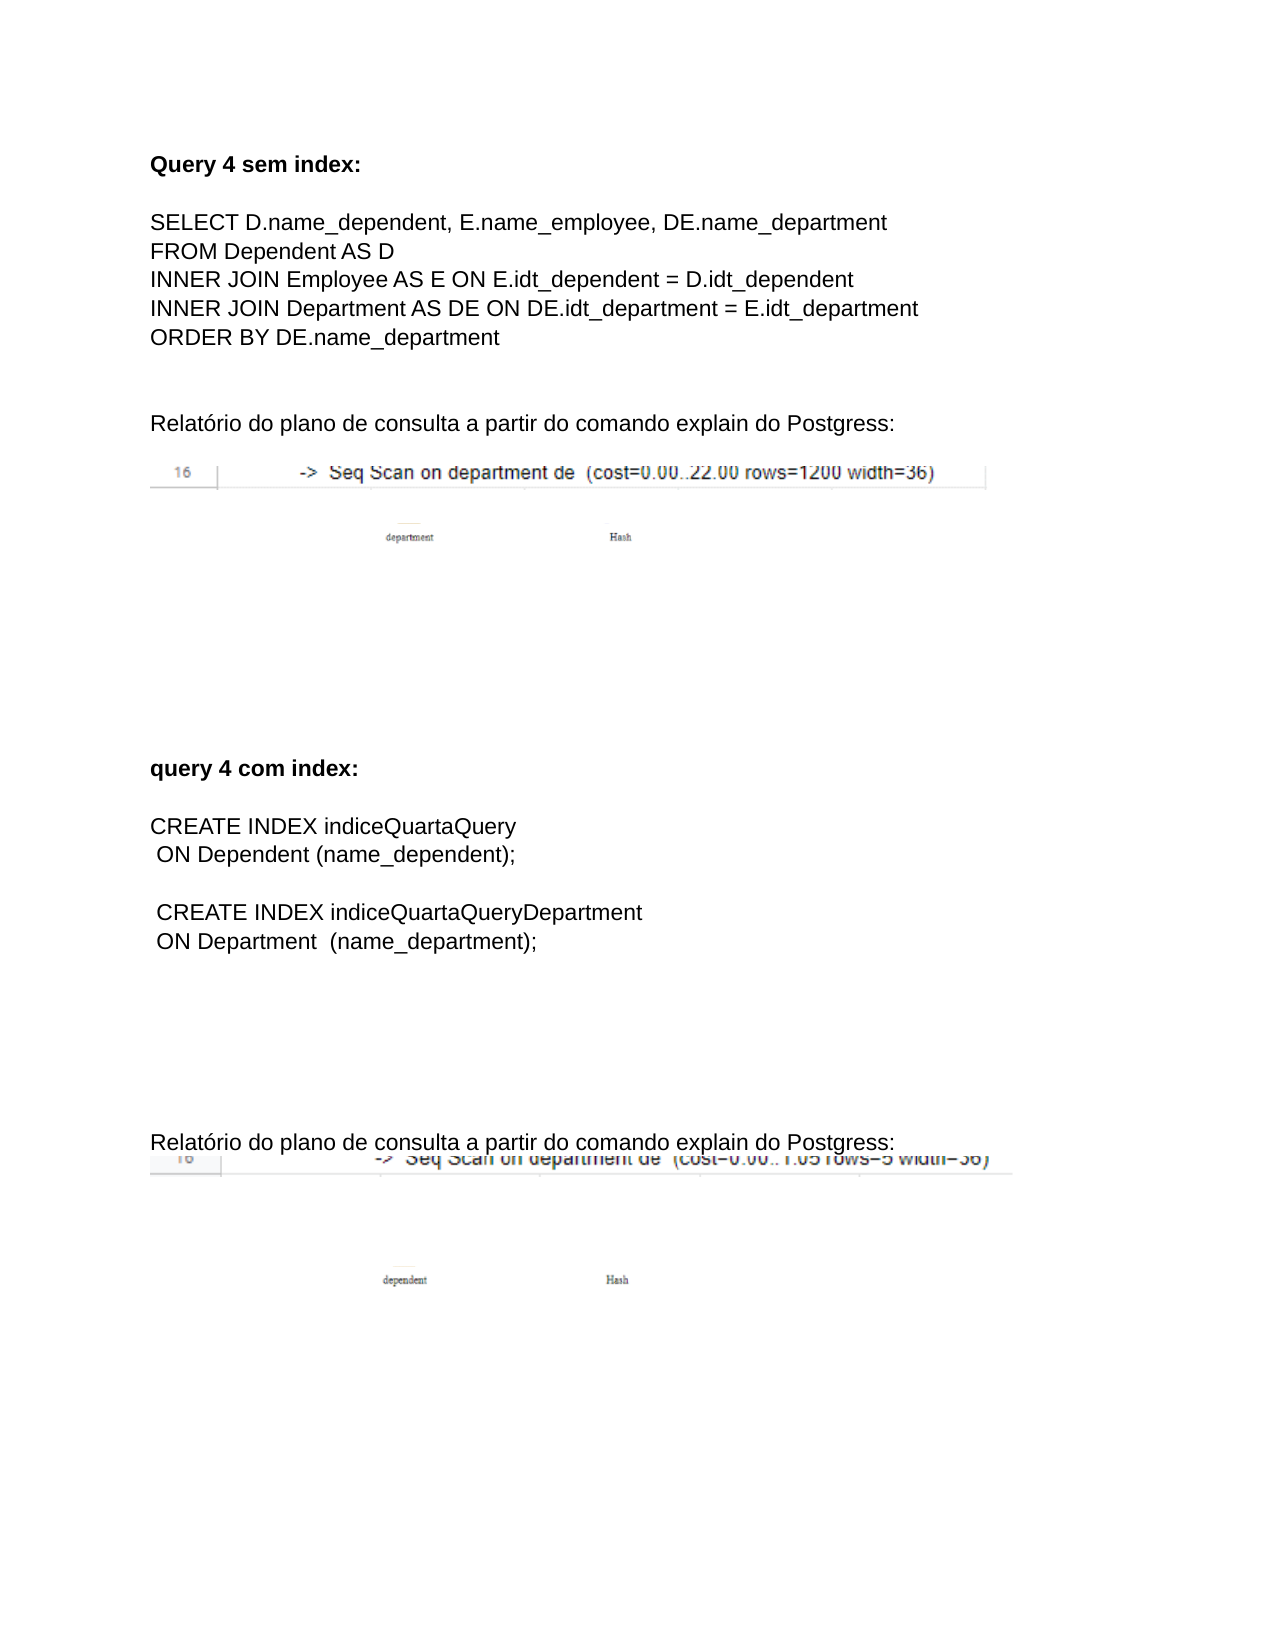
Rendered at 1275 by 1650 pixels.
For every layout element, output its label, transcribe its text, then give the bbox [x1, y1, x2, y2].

text CREATE INDEX indiceQuartaQueryDepartment [150, 897, 1125, 926]
text query 4 com index: [150, 754, 1125, 782]
text SELECT D.name_dependent, E.name_employee, DE.name_department [150, 207, 1125, 236]
text ON Dependent (name_dependent); [150, 840, 1125, 869]
text Relatório do plano de consulta a partir do comando explain do Postgress: [150, 409, 1125, 437]
text Relatório do plano de consulta a partir do comando explain do Postgress: [150, 1127, 1125, 1156]
text INNER JOIN Department AS DE ON DE.idt_department = E.idt_department [150, 294, 1125, 322]
text Query 4 sem index: [150, 150, 1125, 179]
text INNER JOIN Employee AS E ON E.idt_dependent = D.idt_dependent [150, 265, 1125, 294]
text CREATE INDEX indiceQuartaQuery [150, 811, 1125, 840]
text ON Department (name_department); [150, 926, 1125, 955]
text ORDER BY DE.name_department [150, 322, 1125, 351]
text FROM Dependent AS D [150, 236, 1125, 265]
